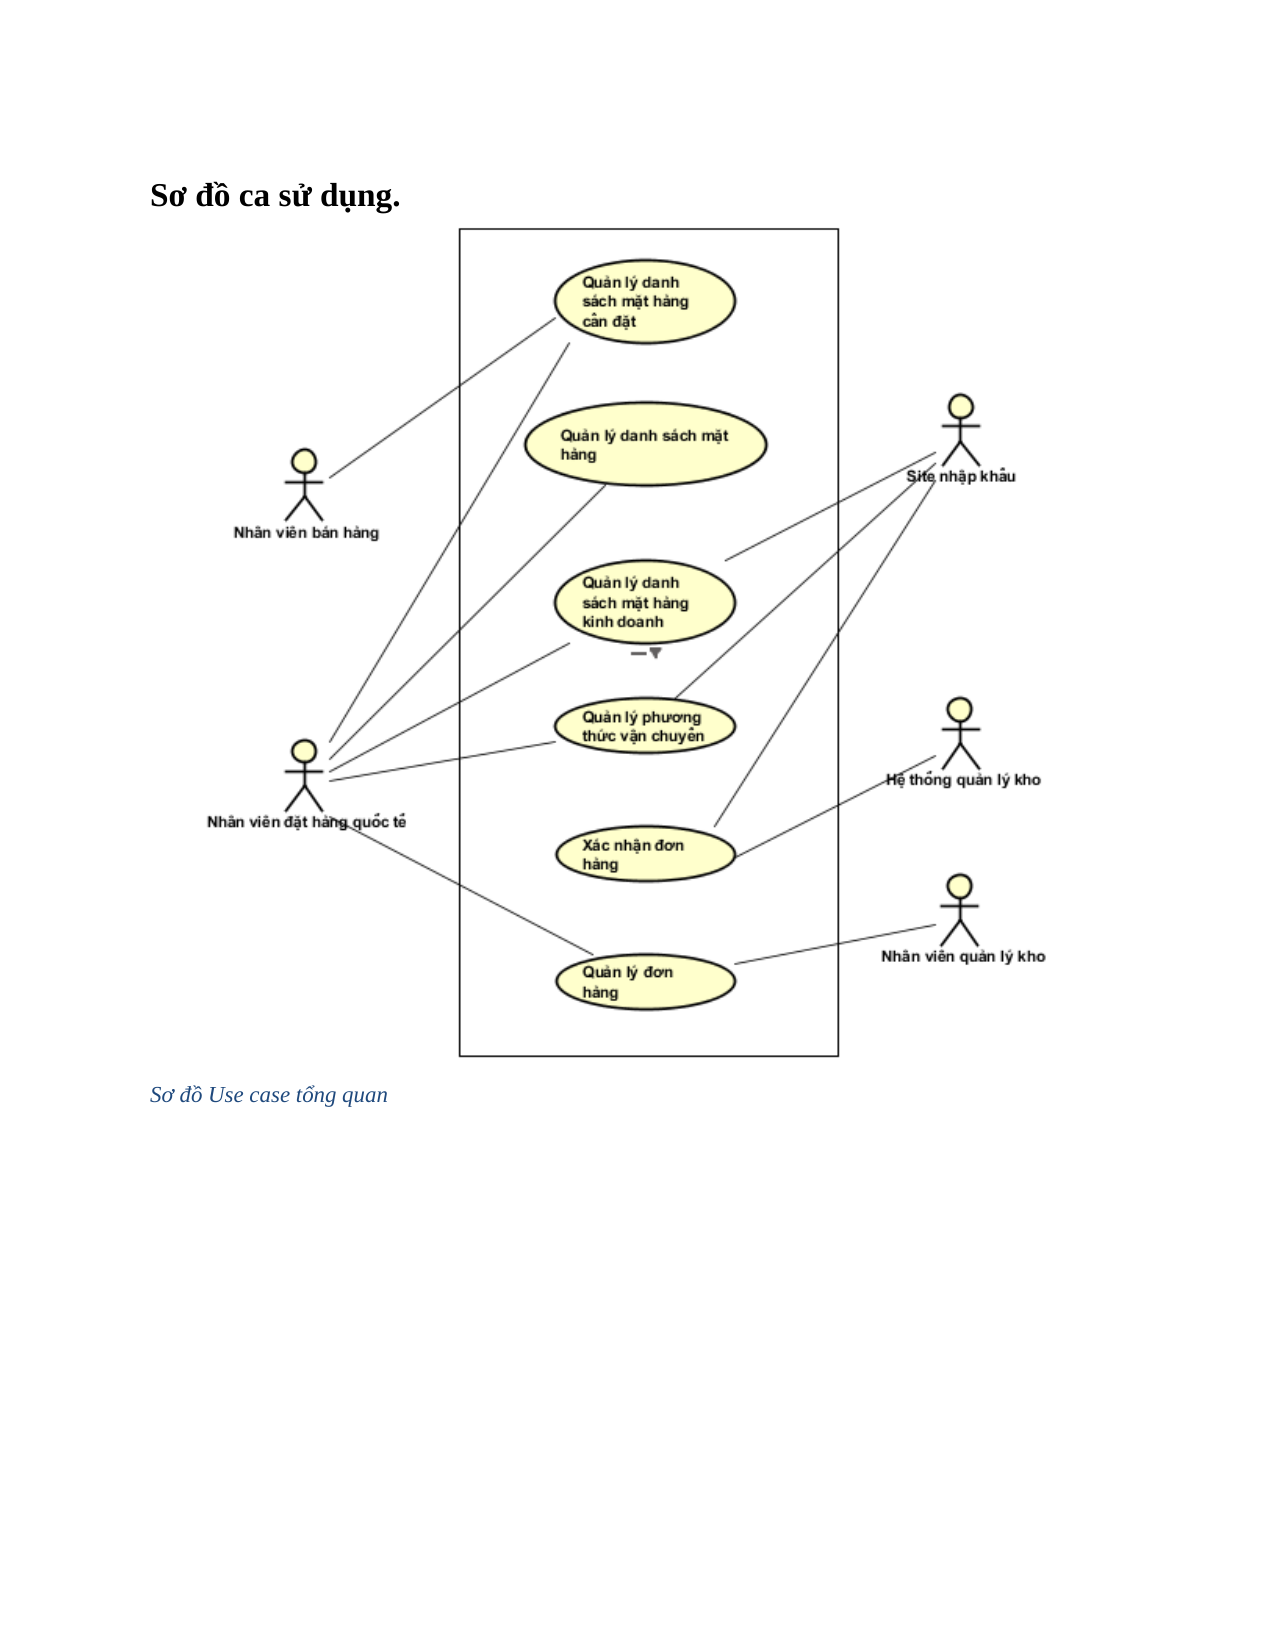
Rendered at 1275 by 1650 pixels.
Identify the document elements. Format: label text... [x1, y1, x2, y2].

picture [187, 216, 1074, 1062]
text Sơ đồ Use case tổng quan [150, 1081, 1125, 1107]
subtitle Sơ đồ ca sử dụng. [150, 175, 1125, 213]
